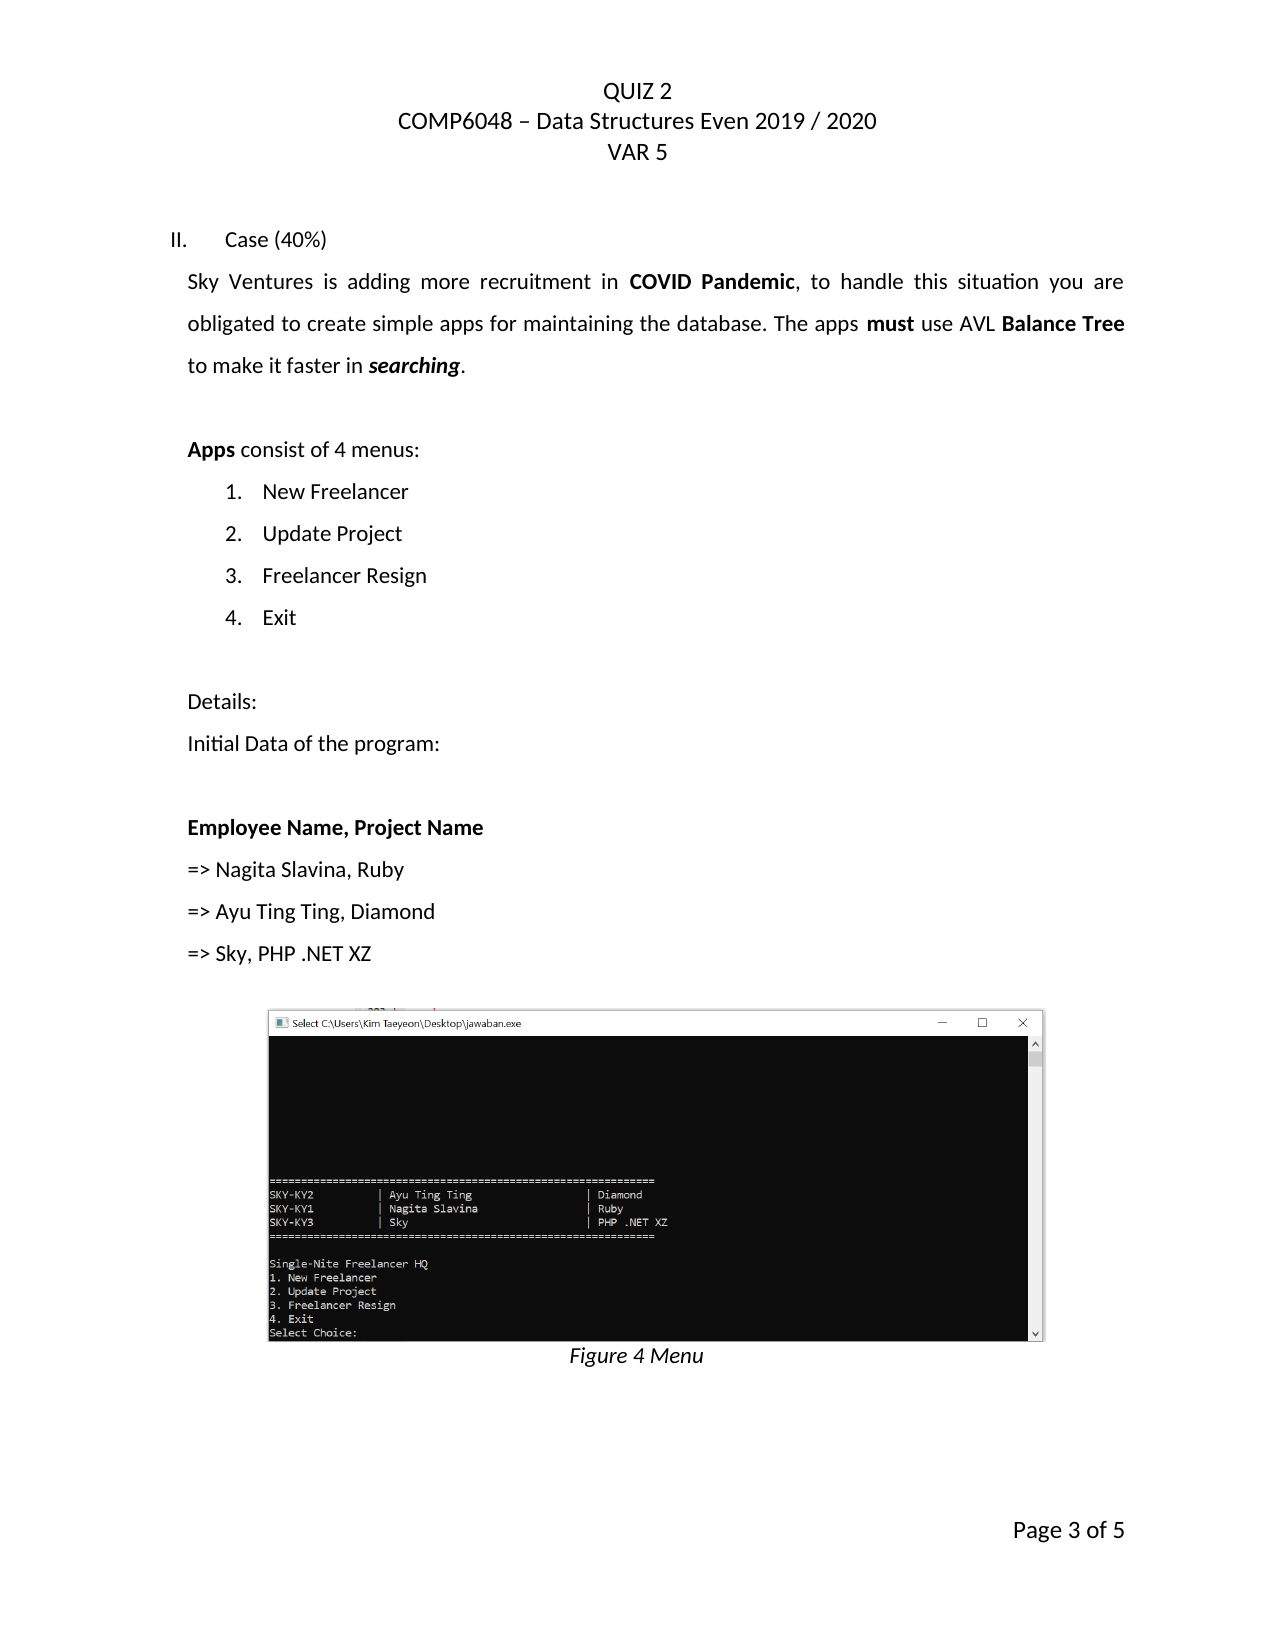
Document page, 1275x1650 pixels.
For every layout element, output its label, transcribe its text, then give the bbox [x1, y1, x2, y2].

list Freelancer Resign [225, 561, 1125, 589]
text Initial Data of the program: [187, 729, 1125, 757]
text Apps consist of 4 menus: [187, 435, 1125, 463]
list Exit [225, 603, 1125, 631]
picture [266, 1008, 1047, 1342]
list Update Project [225, 519, 1125, 547]
text Details: [187, 687, 1125, 715]
list Case (40%) [187, 225, 1125, 253]
text => Sky, PHP .NET XZ [187, 939, 1125, 967]
list New Freelancer [225, 477, 1125, 505]
text => Ayu Ting Ting, Diamond [187, 897, 1125, 925]
text Employee Name, Project Name [187, 813, 1125, 841]
text Sky Ventures is adding more recruitment in COVID Pandemic, to handle this situation you are obligated to create simple apps for maintaining the database. The apps must use AVL Balance Tree to make it faster in searching. [187, 267, 1125, 379]
text => Nagita Slavina, Ruby [187, 855, 1125, 883]
text Figure 4 Menu [150, 1341, 1125, 1369]
